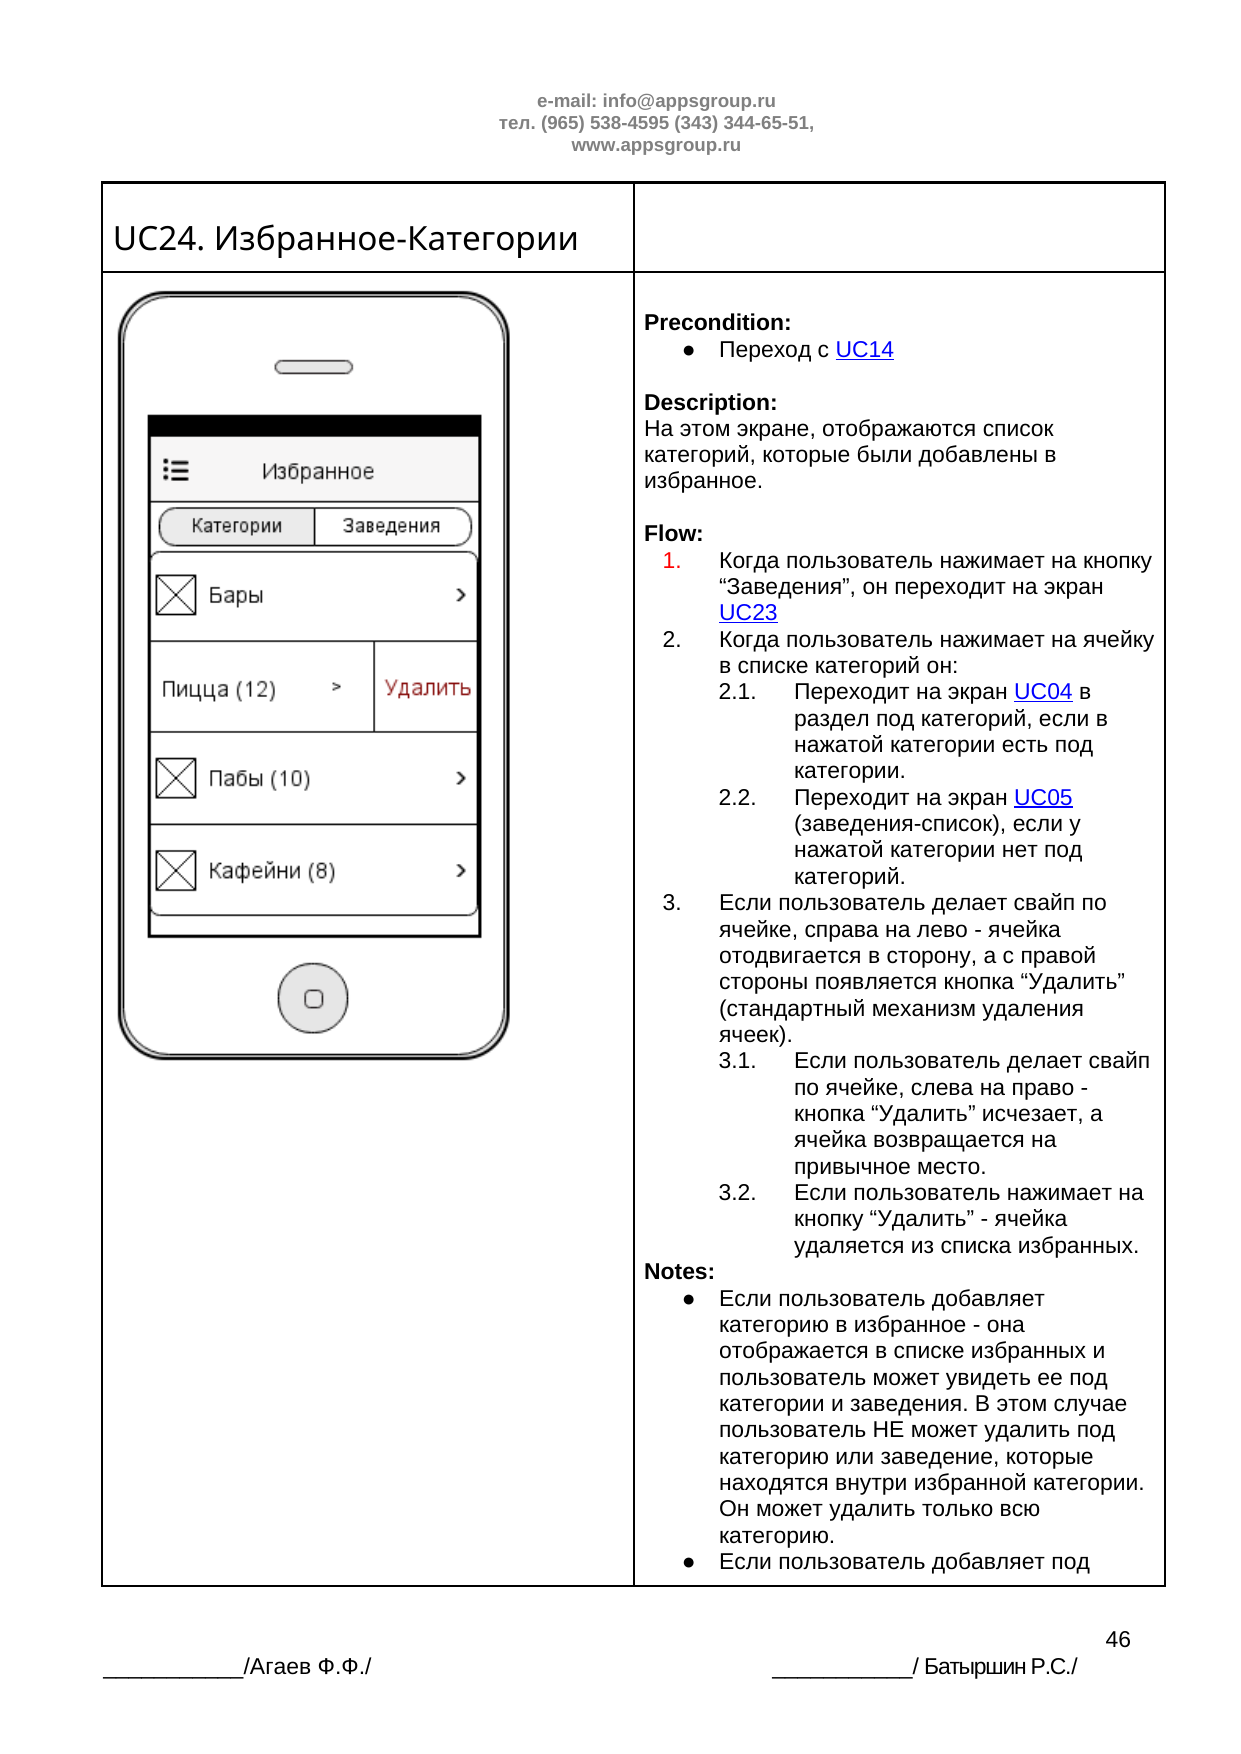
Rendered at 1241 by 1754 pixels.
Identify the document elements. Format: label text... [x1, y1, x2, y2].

picture [112, 283, 524, 1076]
table_header UC24. Избранное-Категории [103, 184, 633, 271]
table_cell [635, 273, 1164, 1585]
table_cell [103, 273, 633, 1585]
table_header [635, 184, 1164, 271]
